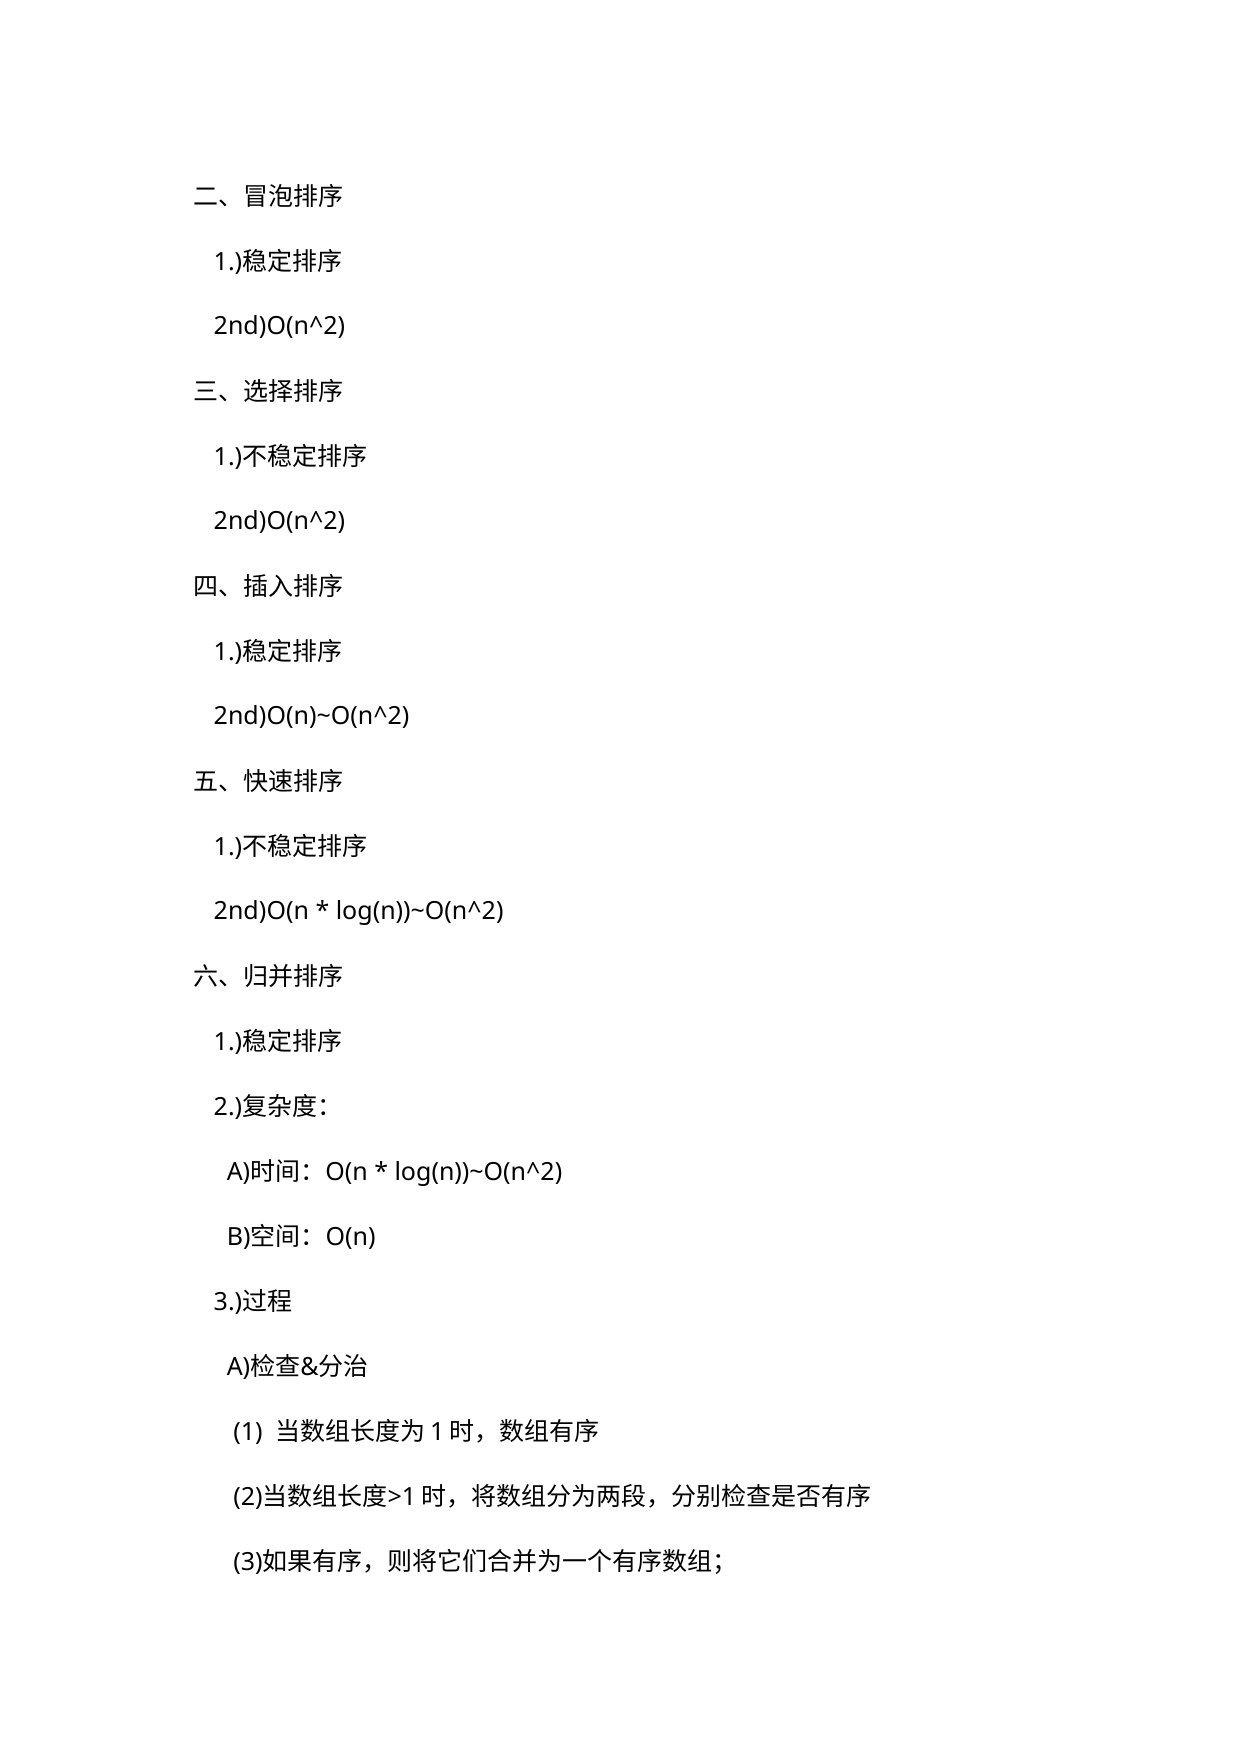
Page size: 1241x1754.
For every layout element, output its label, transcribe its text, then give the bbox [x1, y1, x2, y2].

list 归并排序 [146, 1007, 1053, 1072]
list 部分会涉及空间复杂度 [146, 162, 1053, 227]
list O(n)~O(n^2) [146, 747, 1053, 812]
list 当数组长度为1时，数组有序 [146, 1462, 1053, 1527]
list O(n^2) [146, 552, 1053, 617]
list 检查&分治 [146, 1397, 1053, 1462]
list 快速排序 [146, 812, 1053, 877]
list 复杂度： [146, 1137, 1053, 1202]
list 不稳定排序 [146, 877, 1053, 942]
list 当数组长度>1时，将数组分为两段，分别检查是否有序 [146, 1527, 1053, 1592]
list 插入排序 [146, 617, 1053, 682]
list 选择排序 [146, 422, 1053, 487]
list 冒泡排序 [146, 227, 1053, 292]
list 稳定排序 [146, 292, 1053, 357]
list 稳定排序 [146, 682, 1053, 747]
list 时间：O(n * log(n))~O(n^2) [146, 1202, 1053, 1267]
list 空间：O(n) [146, 1267, 1053, 1332]
list 不稳定排序 [146, 487, 1053, 552]
list 过程 [146, 1332, 1053, 1397]
list 稳定排序 [146, 1072, 1053, 1137]
list O(n^2) [146, 357, 1053, 422]
list O(n * log(n))~O(n^2) [146, 942, 1053, 1007]
